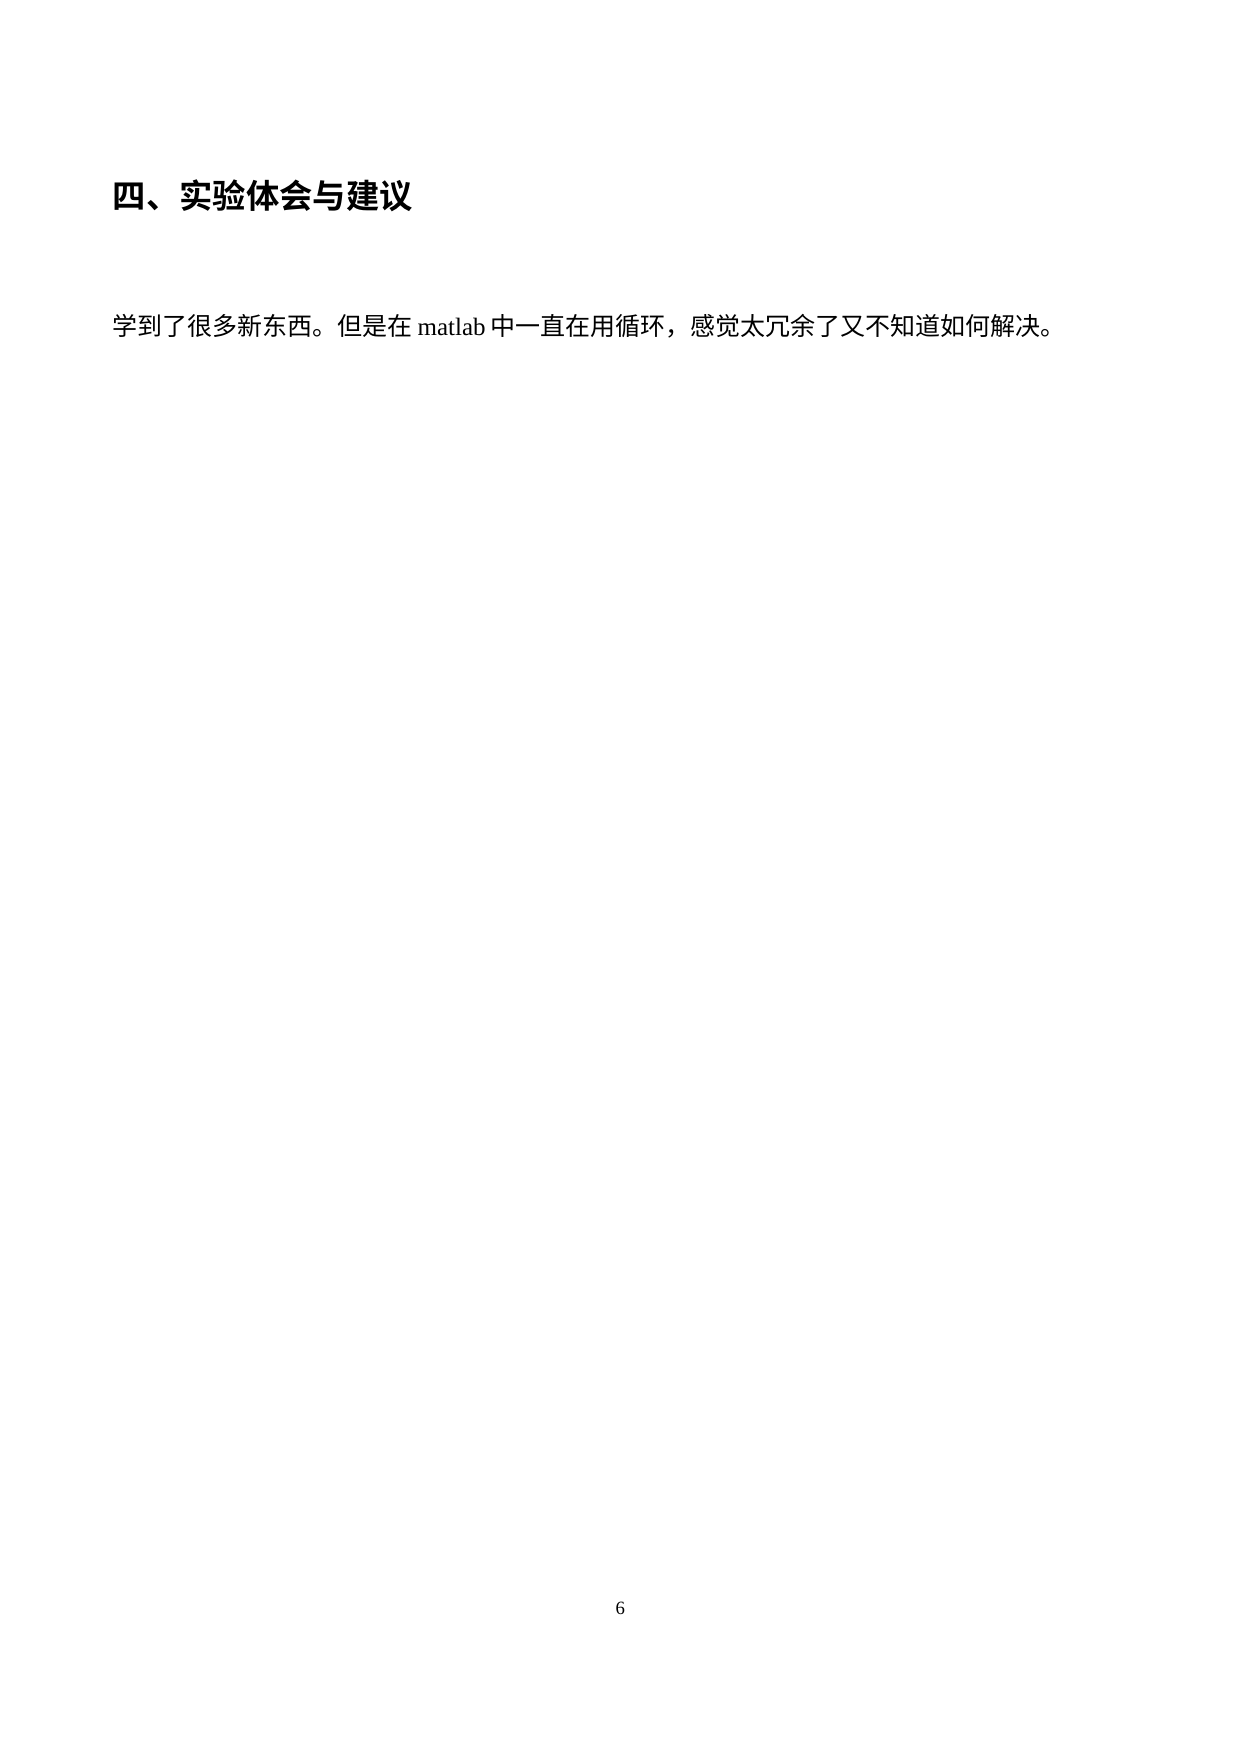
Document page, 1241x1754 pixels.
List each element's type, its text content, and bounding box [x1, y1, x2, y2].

subtitle 四、实验体会与建议 [112, 160, 1128, 228]
text 学到了很多新东西。但是在matlab中一直在用循环，感觉太冗余了又不知道如何解决。 [112, 290, 1128, 358]
